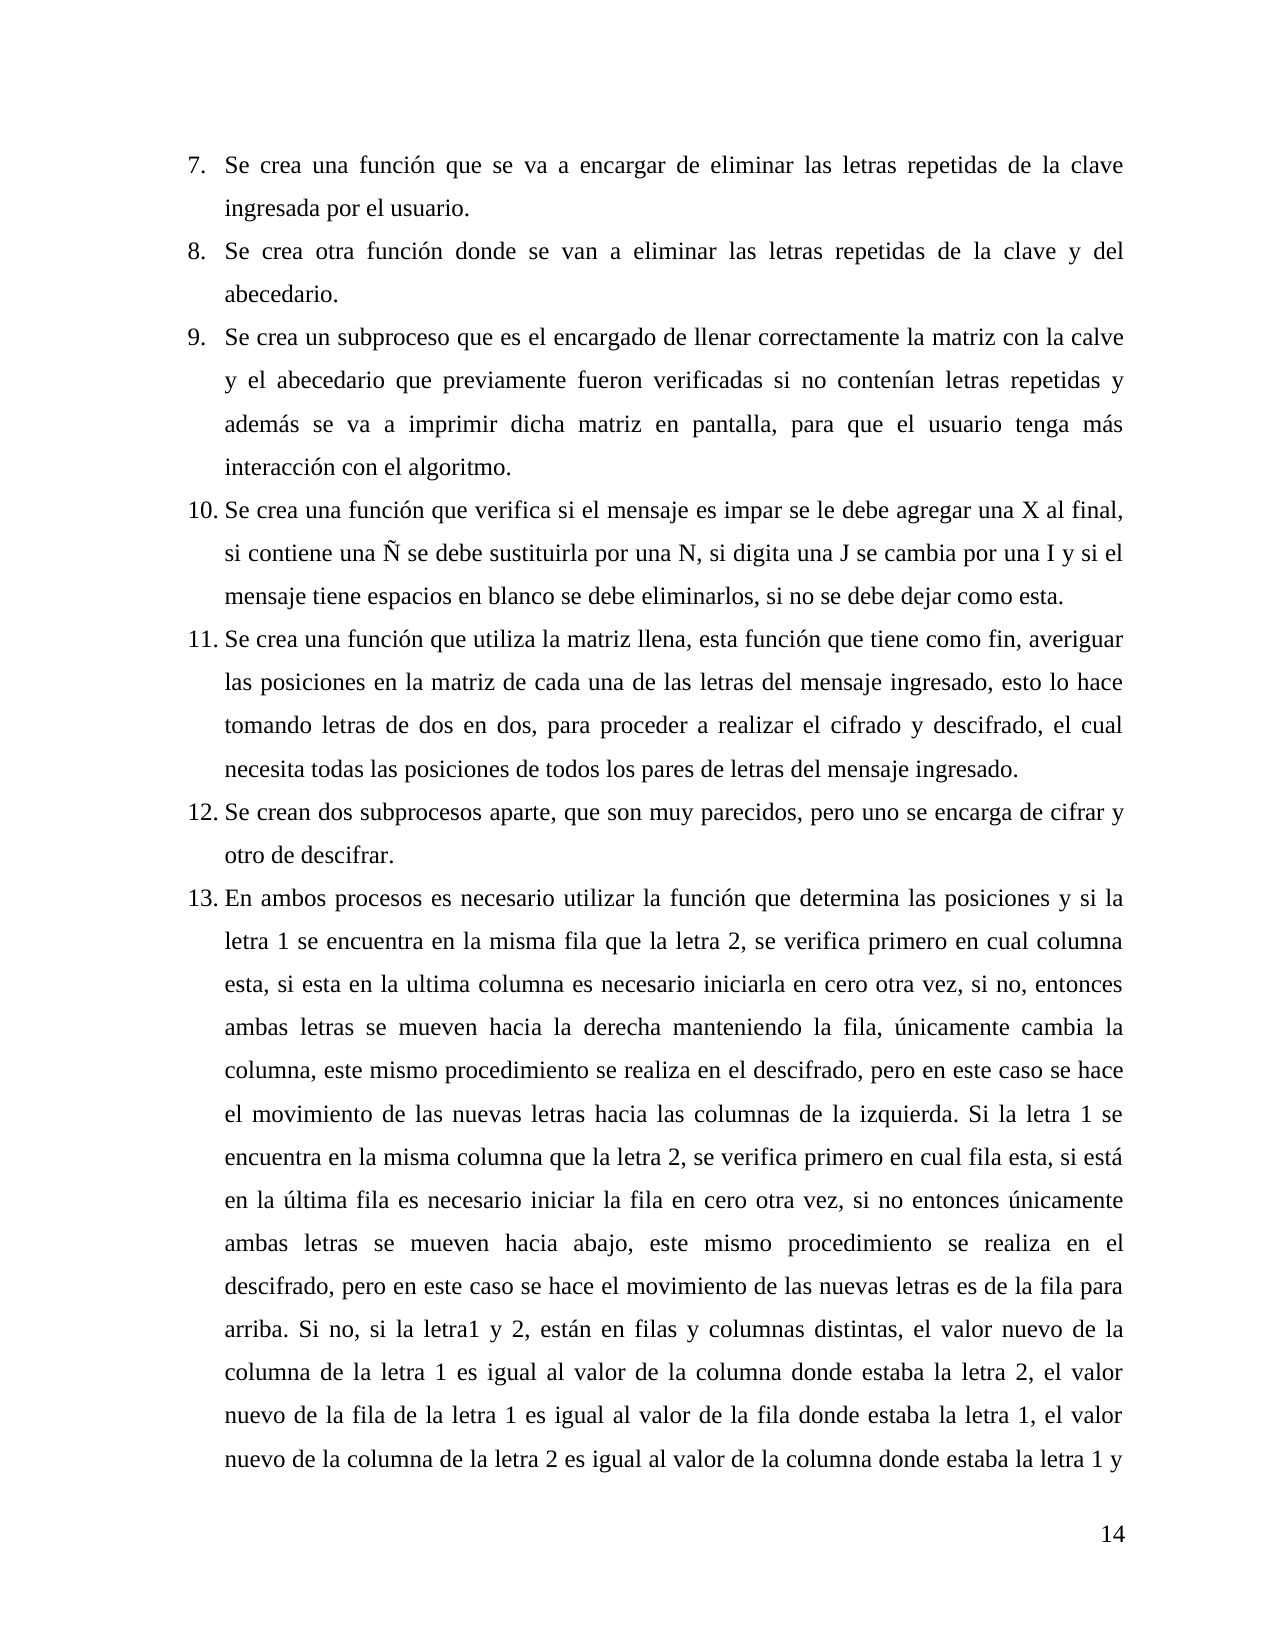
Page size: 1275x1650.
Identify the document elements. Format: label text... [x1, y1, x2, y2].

list Se crea una función que se va a encargar de eliminar las letras repetidas de la clave ingresada por el usuario. [187, 150, 1125, 222]
list Se crea una función que utiliza la matriz llena, esta función que tiene como fin, averiguar las posiciones en la matriz de cada una de las letras del mensaje ingresado, esto lo hace tomando letras de dos en dos, para proceder a realizar el cifrado y descifrado, el cual necesita todas las posiciones de todos los pares de letras del mensaje ingresado. [187, 624, 1125, 782]
list Se crea una función que verifica si el mensaje es impar se le debe agregar una X al final, si contiene una Ñ se debe sustituirla por una N, si digita una J se cambia por una I y si el mensaje tiene espacios en blanco se debe eliminarlos, si no se debe dejar como esta. [187, 495, 1125, 610]
list Se crea un subproceso que es el encargado de llenar correctamente la matriz con la calve y el abecedario que previamente fueron verificadas si no contenían letras repetidas y además se va a imprimir dicha matriz en pantalla, para que el usuario tenga más interacción con el algoritmo. [187, 322, 1125, 481]
list Se crean dos subprocesos aparte, que son muy parecidos, pero uno se encarga de cifrar y otro de descifrar. [187, 797, 1125, 869]
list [187, 883, 1125, 1472]
list Se crea otra función donde se van a eliminar las letras repetidas de la clave y del abecedario. [187, 236, 1125, 308]
